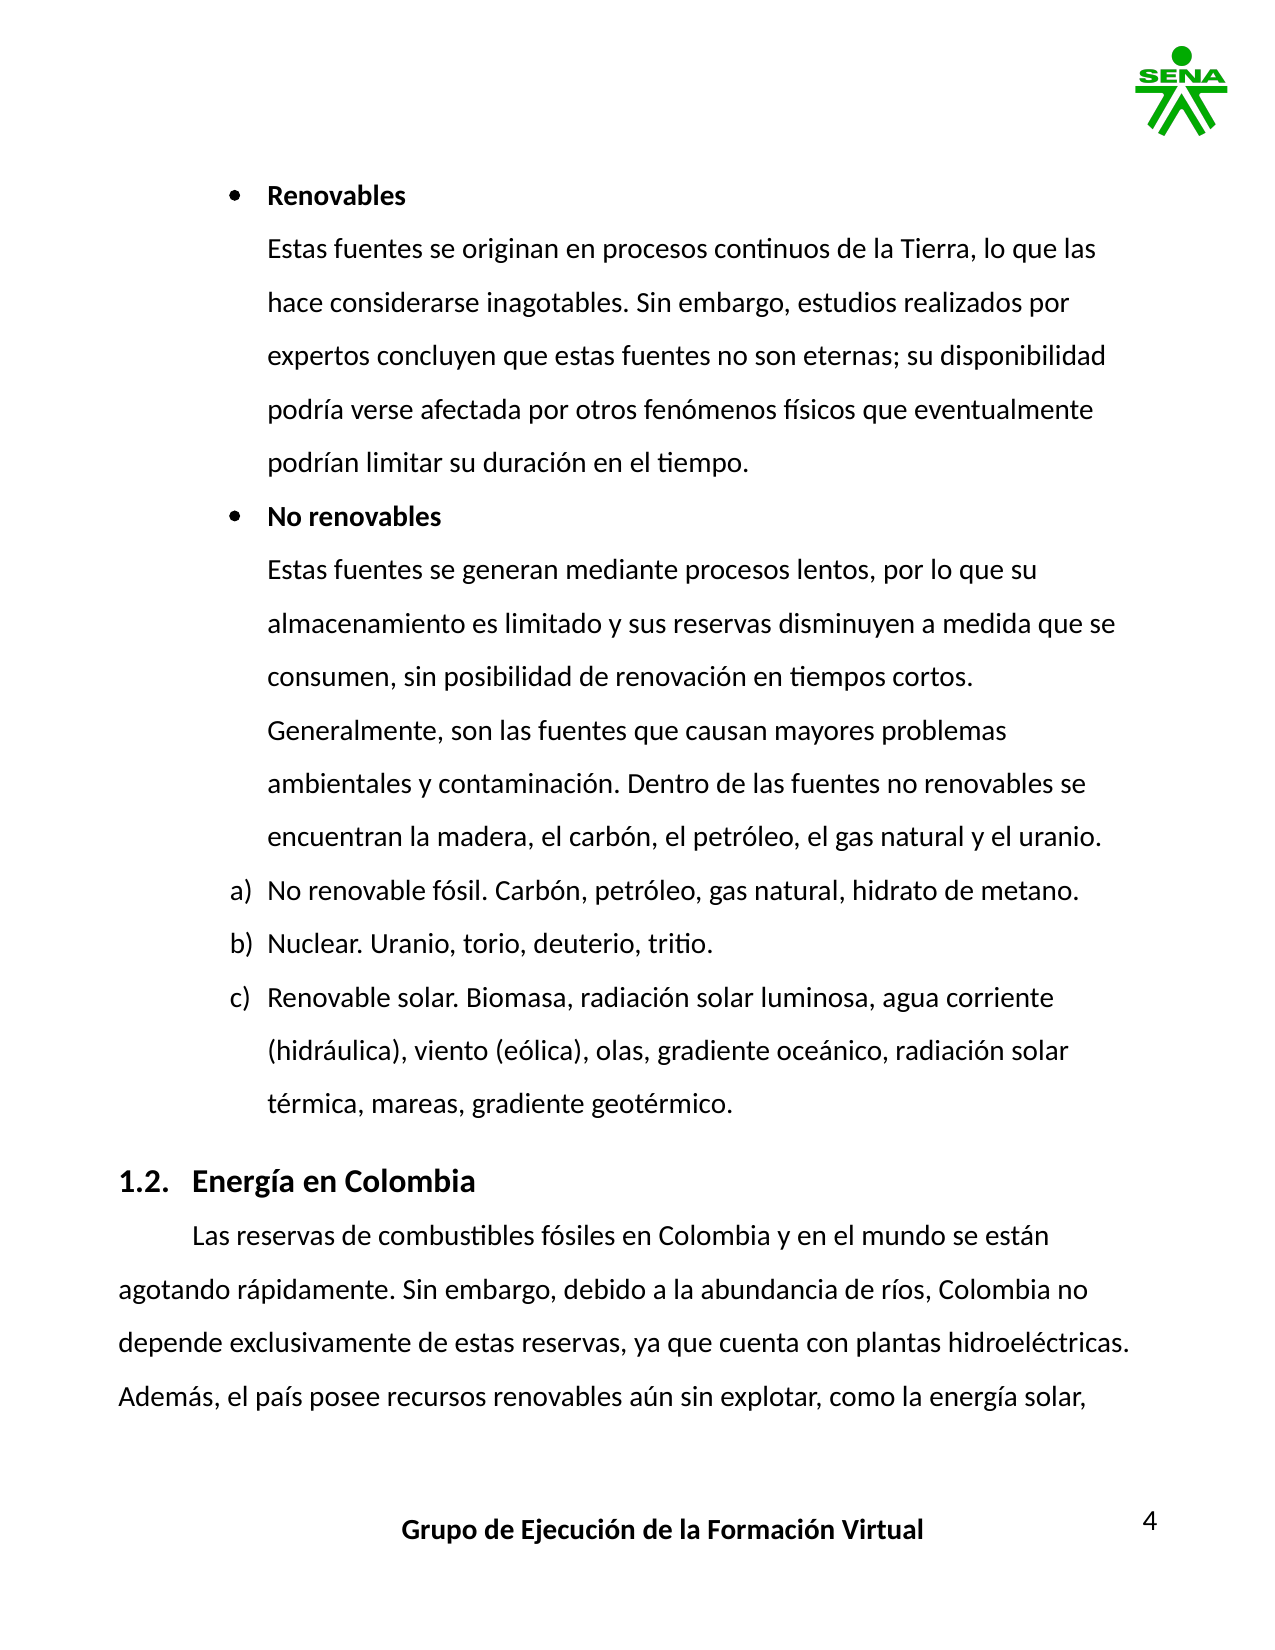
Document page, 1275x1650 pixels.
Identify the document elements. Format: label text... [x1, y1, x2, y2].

list Estas fuentes se generan mediante procesos lentos, por lo que su almacenamiento es limitado y sus reservas disminuyen a medida que se consumen, sin posibilidad de renovación en tiempos cortos. Generalmente, son las fuentes que causan mayores problemas ambientales y contaminación. Dentro de las fuentes no renovables se encuentran la madera, el carbón, el petróleo, el gas natural y el uranio. [267, 551, 1157, 854]
picture [1135, 46, 1228, 136]
list Estas fuentes se originan en procesos continuos de la Tierra, lo que las hace considerarse inagotables. Sin embargo, estudios realizados por expertos concluyen que estas fuentes no son eternas; su disponibilidad podría verse afectada por otros fenómenos físicos que eventualmente podrían limitar su duración en el tiempo. [267, 231, 1157, 480]
list Nuclear. Uranio, torio, deuterio, tritio. [229, 925, 1157, 961]
list Renovable solar. Biomasa, radiación solar luminosa, agua corriente (hidráulica), viento (eólica), olas, gradiente oceánico, radiación solar térmica, mareas, gradiente geotérmico. [229, 979, 1157, 1121]
subtitle Energía en Colombia [118, 1160, 1157, 1201]
list No renovable fósil. Carbón, petróleo, gas natural, hidrato de metano. [229, 872, 1157, 907]
list No renovables [229, 498, 1157, 533]
list Renovables [229, 177, 1157, 213]
